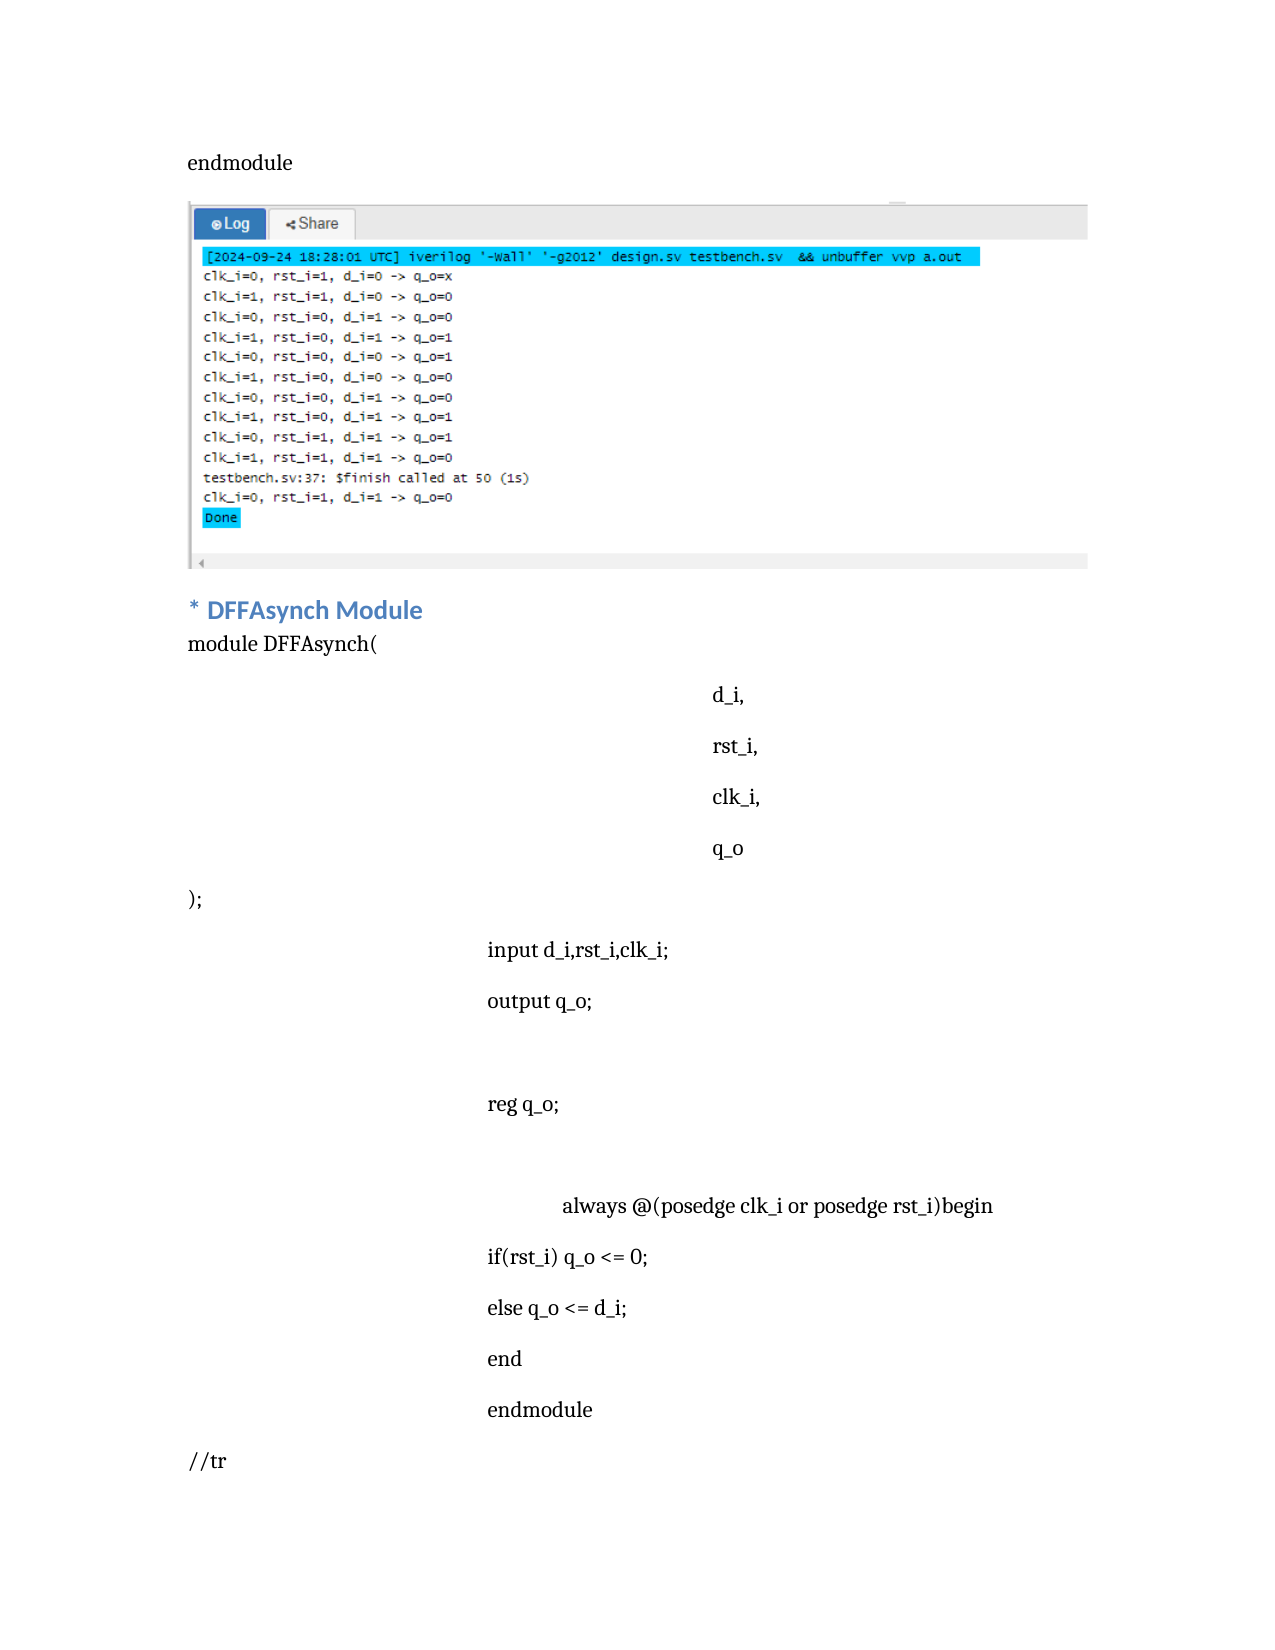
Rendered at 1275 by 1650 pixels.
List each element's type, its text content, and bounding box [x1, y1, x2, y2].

text reg q_o; [187, 1090, 1087, 1117]
text end [187, 1346, 1087, 1372]
text input d_i,rst_i,clk_i; [187, 937, 1087, 964]
text q_o [187, 835, 1087, 862]
text module DFFAsynch( [187, 631, 1087, 657]
text always @(posedge clk_i or posedge rst_i)begin [187, 1192, 1087, 1219]
text if(rst_i) q_o <= 0; [187, 1243, 1087, 1270]
picture [187, 201, 1088, 569]
text output q_o; [187, 988, 1087, 1015]
text endmodule [187, 150, 1087, 176]
text clk_i, [187, 784, 1087, 811]
text //tr [187, 1448, 1087, 1474]
text endmodule [187, 1397, 1087, 1423]
text rst_i, [187, 733, 1087, 759]
subtitle * DFFAsynch Module [187, 593, 1087, 626]
text ); [187, 886, 1087, 913]
text else q_o <= d_i; [187, 1294, 1087, 1321]
text d_i, [187, 682, 1087, 708]
